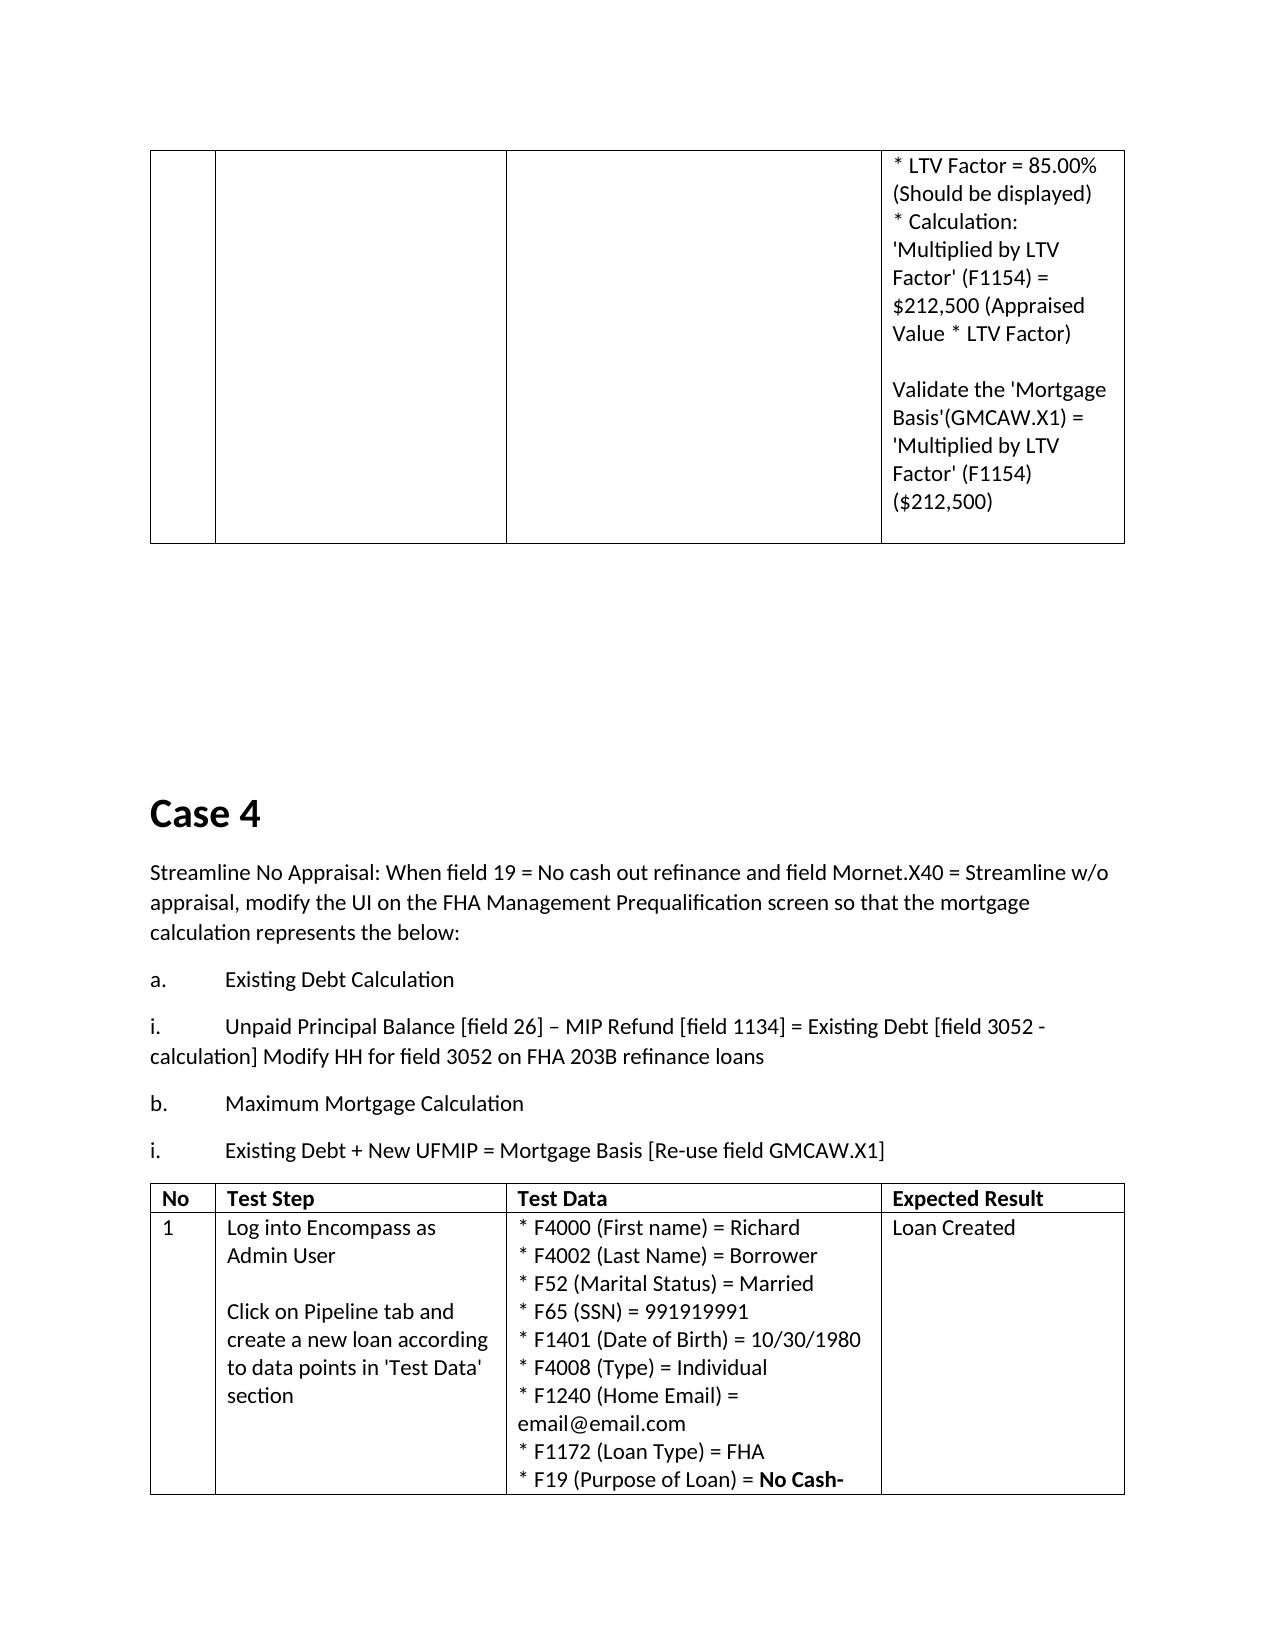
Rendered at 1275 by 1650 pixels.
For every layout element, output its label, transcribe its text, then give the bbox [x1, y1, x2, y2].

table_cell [507, 151, 881, 543]
table_cell Loan Created [882, 1213, 1124, 1493]
text i. Unpaid Principal Balance [field 26] – MIP Refund [field 1134] = Existing Debt [field 3052 - calculation] Modify HH for field 3052 on FHA 203B refinance loans [150, 1012, 1125, 1071]
table_cell 1 [151, 1213, 215, 1493]
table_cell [507, 1213, 881, 1493]
text Case 4 [150, 787, 1125, 837]
table_header Test Step [216, 1184, 506, 1212]
table_header No [151, 1184, 215, 1212]
table_header Test Data [507, 1184, 881, 1212]
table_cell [882, 151, 1124, 543]
table_header Expected Result [882, 1184, 1124, 1212]
text i. Existing Debt + New UFMIP = Mortgage Basis [Re-use field GMCAW.X1] [150, 1136, 1125, 1164]
text b. Maximum Mortgage Calculation [150, 1089, 1125, 1117]
text Streamline No Appraisal: When field 19 = No cash out refinance and field Mornet.X40 = Streamline w/o appraisal, modify the UI on the FHA Management Prequalification screen so that the mortgage calculation represents the below: [150, 858, 1125, 947]
table_cell 6 [151, 151, 215, 543]
text a. Existing Debt Calculation [150, 965, 1125, 993]
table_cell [216, 1213, 506, 1493]
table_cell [216, 151, 506, 543]
